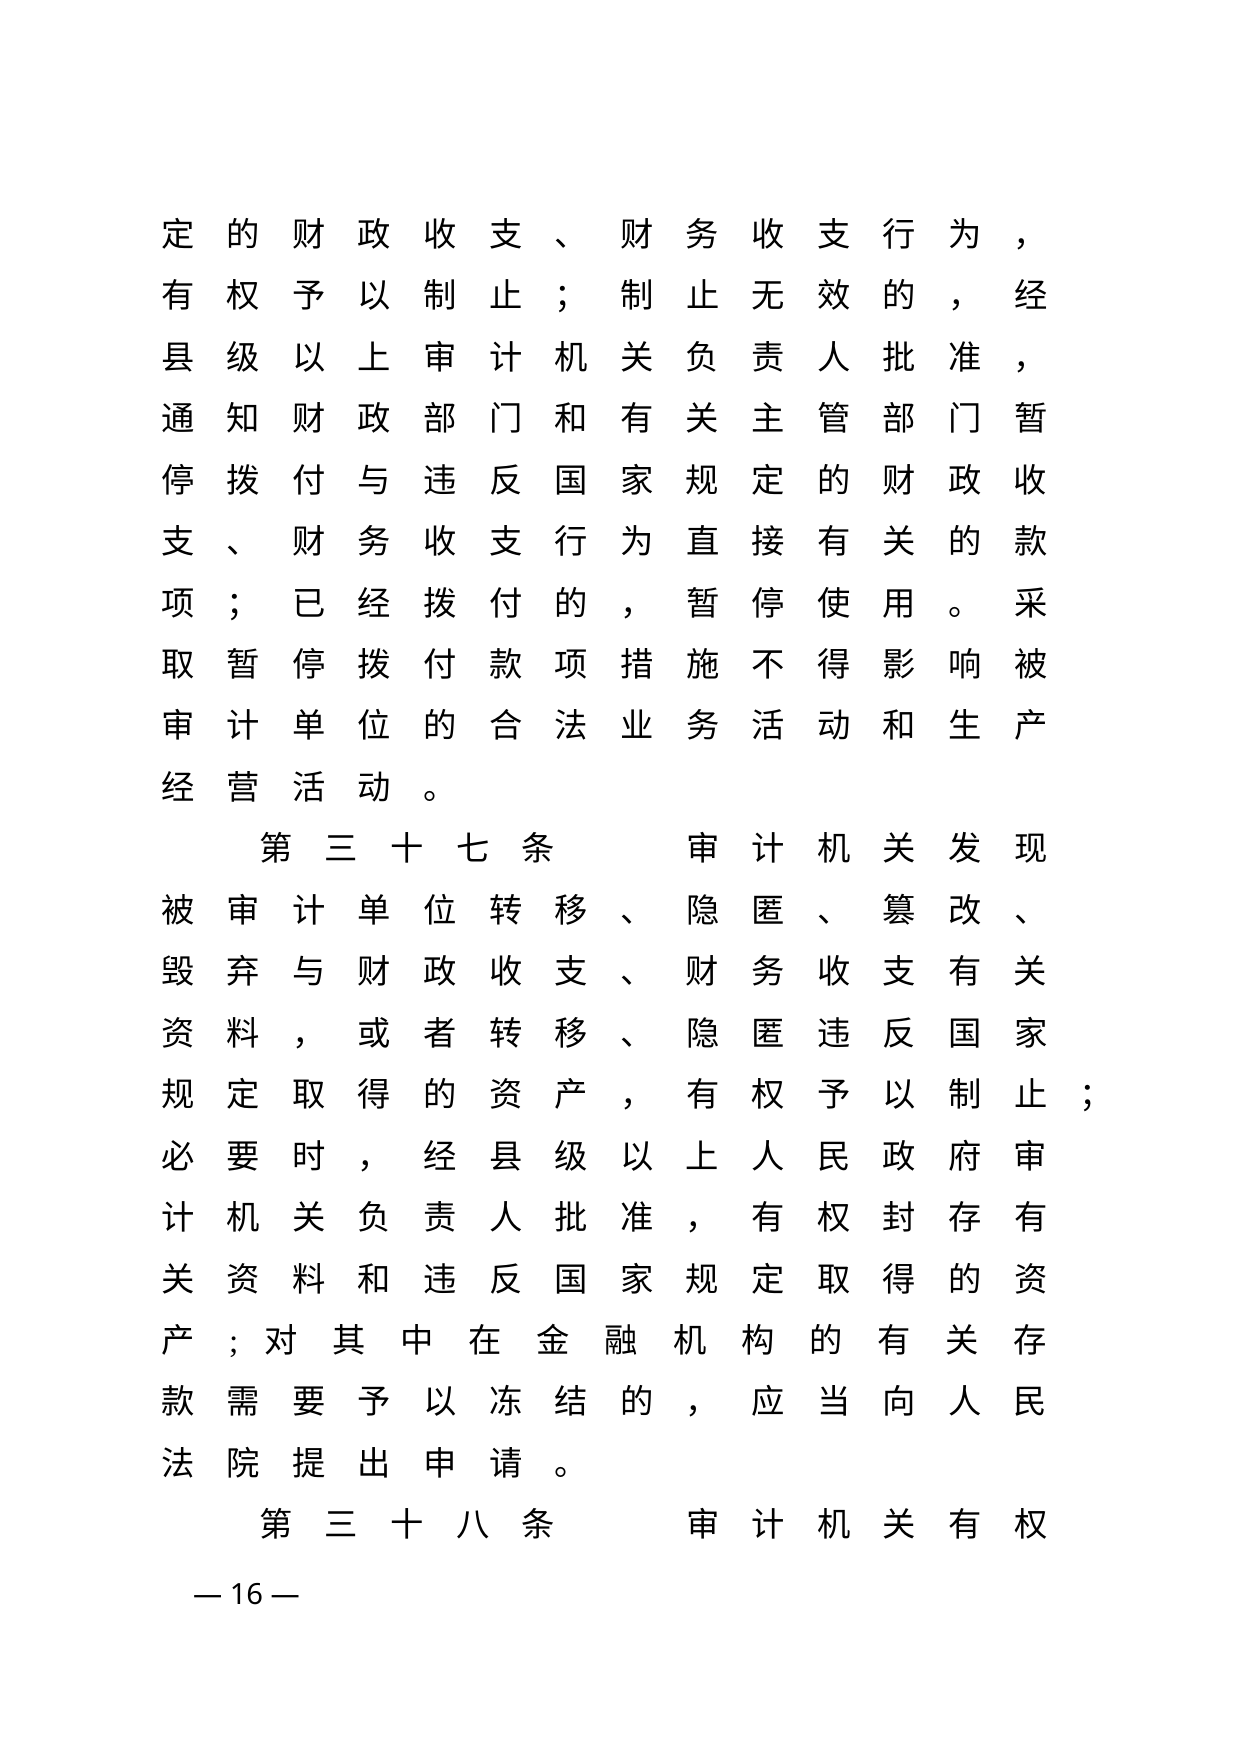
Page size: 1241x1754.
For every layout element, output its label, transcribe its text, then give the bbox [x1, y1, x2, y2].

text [161, 201, 1079, 816]
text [161, 1492, 1079, 1553]
text 第三十七条 审计机关发现被审计单位转移、隐匿、篡改、毁弃与财政收支、财务收支有关资料，或者转移、隐匿违反国家规定取得的资产，有权予以制止；必要时，经县级以上人民政府审计机关负责人批准，有权封存有关资料和违反国家规定取得的资产;对其中在金融机构的有关存款需要予以冻结的，应当向人民法院提出申请。 [161, 816, 1079, 1492]
